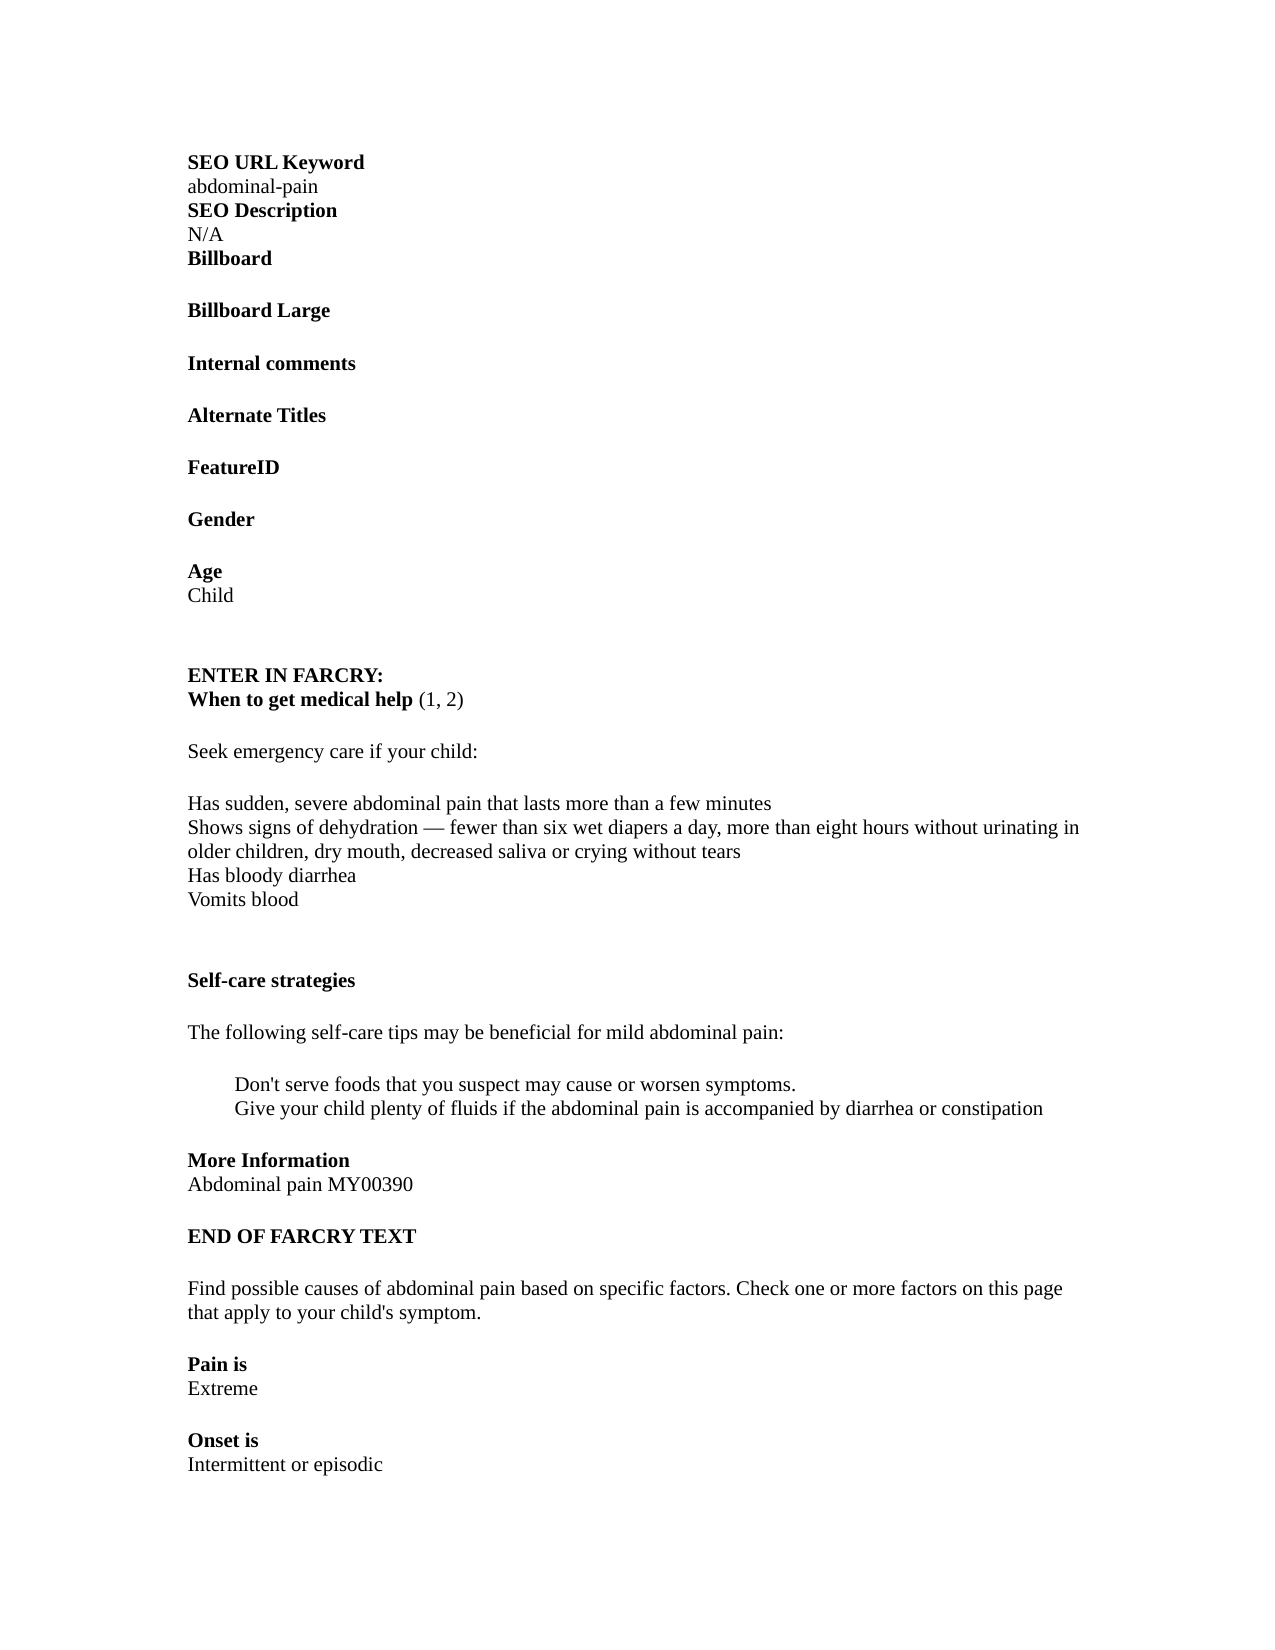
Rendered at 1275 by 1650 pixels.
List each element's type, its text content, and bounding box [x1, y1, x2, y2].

text When to get medical help (1, 2) [187, 693, 1087, 717]
text ENTER IN FARCRY: [187, 669, 1087, 693]
text Find possible causes of abdominal pain based on specific factors. Check one or more factors on this page that apply to your child's symptom. [187, 1288, 1087, 1337]
text Internal comments [187, 352, 1087, 376]
text Seek emergency care if your child: [187, 746, 1087, 770]
text Onset is [187, 1442, 1087, 1466]
text N/A [187, 222, 1087, 246]
text SEO URL Keyword [187, 150, 1087, 174]
text FeatureID [187, 457, 1087, 482]
text More Information [187, 1159, 1087, 1183]
text Abdominal pain MY00390 [187, 1183, 1087, 1207]
text SEO Description [187, 198, 1087, 222]
text Intermittent or episodic [187, 1466, 1087, 1490]
text Pain is [187, 1365, 1087, 1389]
text END OF FARCRY TEXT [187, 1236, 1087, 1260]
text The following self-care tips may be beneficial for mild abdominal pain: [187, 1029, 1087, 1053]
text Alternate Titles [187, 405, 1087, 429]
text Billboard Large [187, 299, 1087, 323]
text Shows signs of dehydration — fewer than six wet diapers a day, more than eight hours without urinating in older children, dry mouth, decreased saliva or crying without tears [187, 822, 1087, 871]
text Vomits blood [187, 895, 1087, 919]
text Don't serve foods that you suspect may cause or worsen symptoms. [234, 1082, 1087, 1106]
text Give your child plenty of fluids if the abdominal pain is accompanied by diarrhea or constipation [234, 1106, 1087, 1130]
text Child [187, 587, 1087, 611]
text Self-care strategies [187, 976, 802, 1000]
text Extreme [187, 1389, 1087, 1413]
text Billboard [187, 246, 1087, 270]
text Age [187, 563, 1087, 587]
text Has sudden, severe abdominal pain that lasts more than a few minutes [187, 798, 1087, 822]
text abdominal-pain [187, 174, 1087, 198]
text Has bloody diarrhea [187, 871, 1087, 895]
text Gender [187, 510, 1087, 534]
